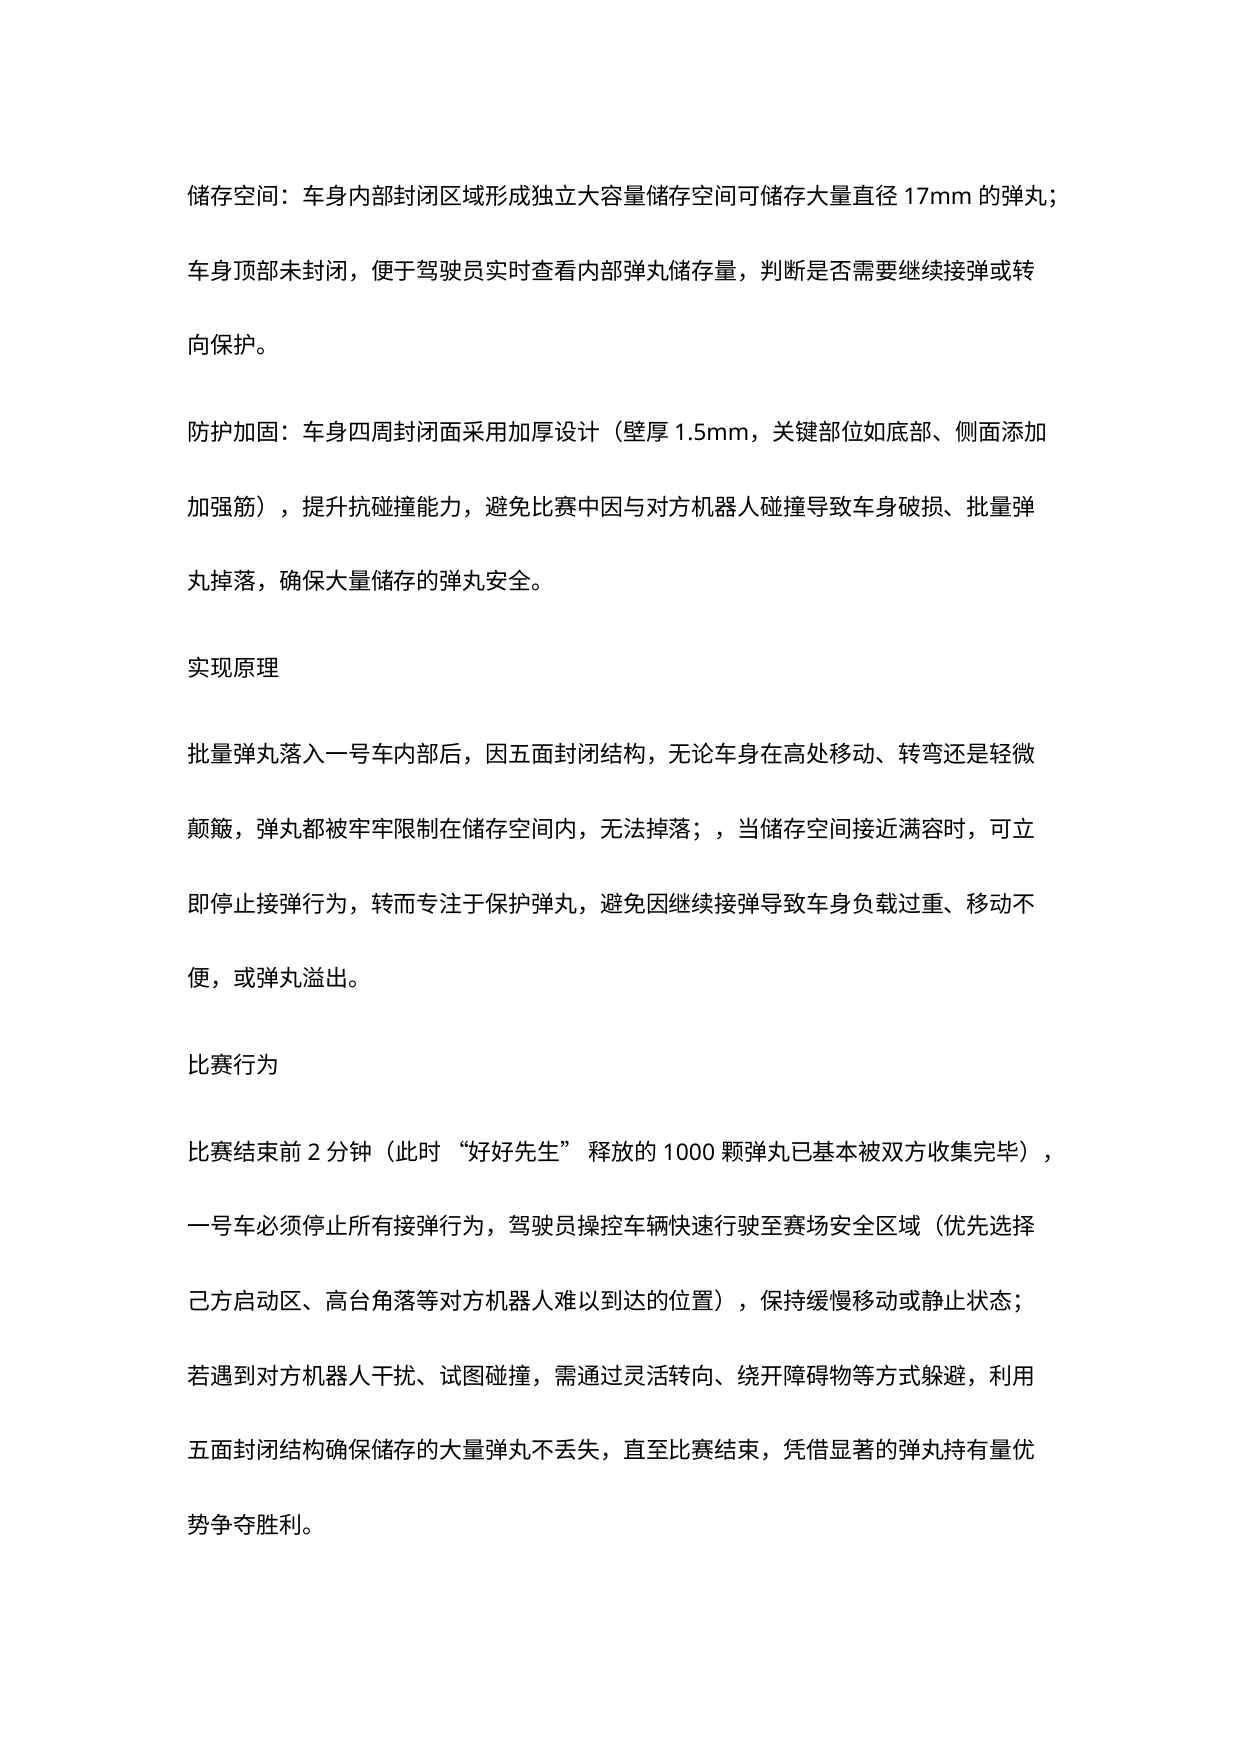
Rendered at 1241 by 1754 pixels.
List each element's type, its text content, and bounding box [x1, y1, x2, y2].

text 防护加固：车身四周封闭面采用加厚设计（壁厚 1.5mm，关键部位如底部、侧面添加加强筋），提升抗碰撞能力，避免比赛中因与对方机器人碰撞导致车身破损、批量弹丸掉落，确保大量储存的弹丸安全。​ [187, 398, 1053, 612]
text 批量弹丸落入一号车内部后，因五面封闭结构，无论车身在高处移动、转弯还是轻微颠簸，弹丸都被牢牢限制在储存空间内，无法掉落；，当储存空间接近满容时，可立即停止接弹行为，转而专注于保护弹丸，避免因继续接弹导致车身负载过重、移动不便，或弹丸溢出。​ [187, 720, 1053, 1009]
text 储存空间：车身内部封闭区域形成独立大容量储存空间可储存大量直径 17mm 的弹丸；车身顶部未封闭，便于驾驶员实时查看内部弹丸储存量，判断是否需要继续接弹或转向保护。​ [187, 162, 1053, 376]
text 实现原理​ [187, 634, 1053, 699]
text 比赛行为​ [187, 1031, 1053, 1096]
text 比赛结束前 2 分钟（此时 “好好先生” 释放的 1000 颗弹丸已基本被双方收集完毕），一号车必须停止所有接弹行为，驾驶员操控车辆快速行驶至赛场安全区域（优先选择己方启动区、高台角落等对方机器人难以到达的位置），保持缓慢移动或静止状态；若遇到对方机器人干扰、试图碰撞，需通过灵活转向、绕开障碍物等方式躲避，利用五面封闭结构确保储存的大量弹丸不丢失，直至比赛结束，凭借显著的弹丸持有量优势争夺胜利。​ [187, 1118, 1053, 1556]
